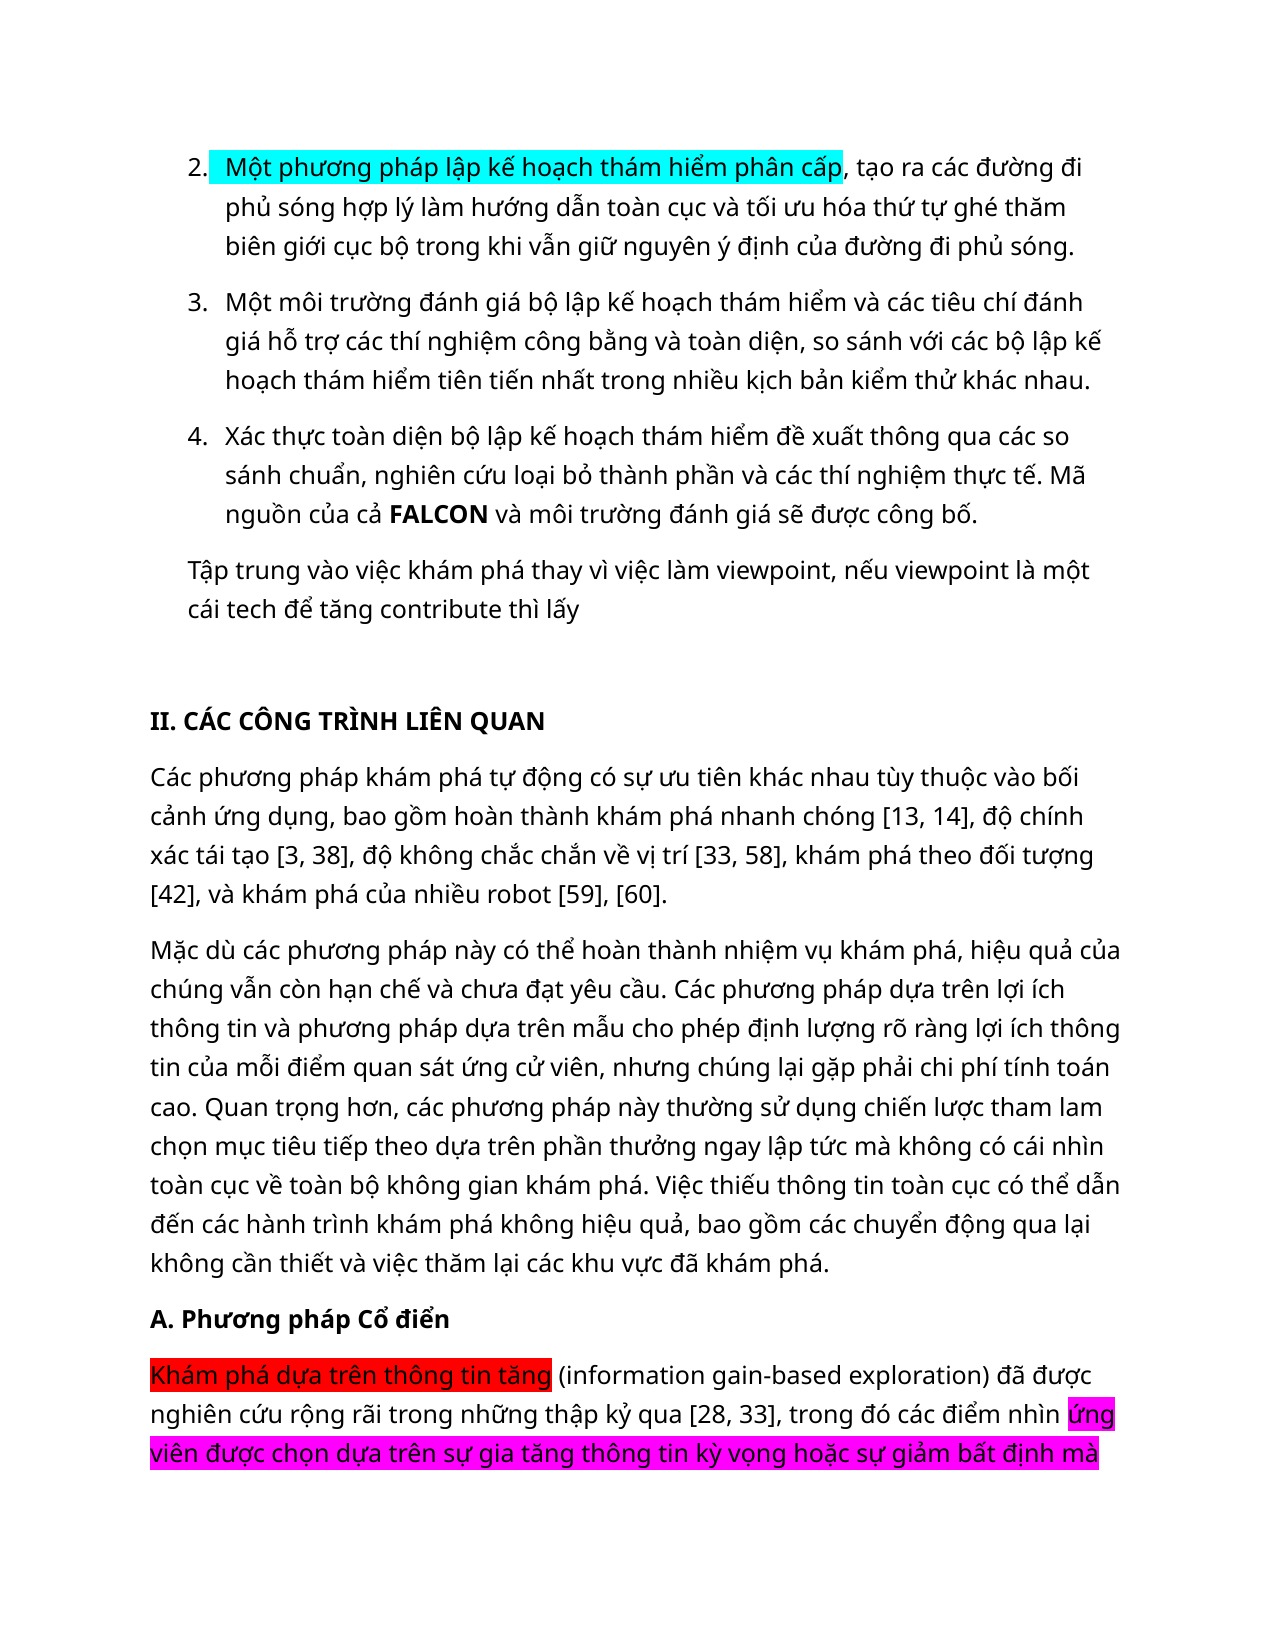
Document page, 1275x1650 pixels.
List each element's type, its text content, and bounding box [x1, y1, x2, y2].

text Mặc dù các phương pháp này có thể hoàn thành nhiệm vụ khám phá, hiệu quả của chúng vẫn còn hạn chế và chưa đạt yêu cầu. Các phương pháp dựa trên lợi ích thông tin và phương pháp dựa trên mẫu cho phép định lượng rõ ràng lợi ích thông tin của mỗi điểm quan sát ứng cử viên, nhưng chúng lại gặp phải chi phí tính toán cao. Quan trọng hơn, các phương pháp này thường sử dụng chiến lược tham lam chọn mục tiêu tiếp theo dựa trên phần thưởng ngay lập tức mà không có cái nhìn toàn cục về toàn bộ không gian khám phá. Việc thiếu thông tin toàn cục có thể dẫn đến các hành trình khám phá không hiệu quả, bao gồm các chuyển động qua lại không cần thiết và việc thăm lại các khu vực đã khám phá. [150, 932, 1125, 1280]
list Một môi trường đánh giá bộ lập kế hoạch thám hiểm và các tiêu chí đánh giá hỗ trợ các thí nghiệm công bằng và toàn diện, so sánh với các bộ lập kế hoạch thám hiểm tiên tiến nhất trong nhiều kịch bản kiểm thử khác nhau. [187, 284, 1125, 397]
text Các phương pháp khám phá tự động có sự ưu tiên khác nhau tùy thuộc vào bối cảnh ứng dụng, bao gồm hoàn thành khám phá nhanh chóng [13, 14], độ chính xác tái tạo [3, 38], độ không chắc chắn về vị trí [33, 58], khám phá theo đối tượng [42], và khám phá của nhiều robot [59], [60]. [150, 759, 1125, 911]
list Xác thực toàn diện bộ lập kế hoạch thám hiểm đề xuất thông qua các so sánh chuẩn, nghiên cứu loại bỏ thành phần và các thí nghiệm thực tế. Mã nguồn của cả FALCON và môi trường đánh giá sẽ được công bố. [187, 418, 1125, 531]
text A. Phương pháp Cổ điển [150, 1302, 1125, 1336]
text II. CÁC CÔNG TRÌNH LIÊN QUAN [150, 703, 1125, 737]
list Một phương pháp lập kế hoạch thám hiểm phân cấp, tạo ra các đường đi phủ sóng hợp lý làm hướng dẫn toàn cục và tối ưu hóa thứ tự ghé thăm biên giới cục bộ trong khi vẫn giữ nguyên ý định của đường đi phủ sóng. [187, 150, 1125, 262]
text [150, 1357, 1125, 1470]
text Tập trung vào việc khám phá thay vì việc làm viewpoint, nếu viewpoint là một cái tech để tăng contribute thì lấy [187, 552, 1125, 626]
